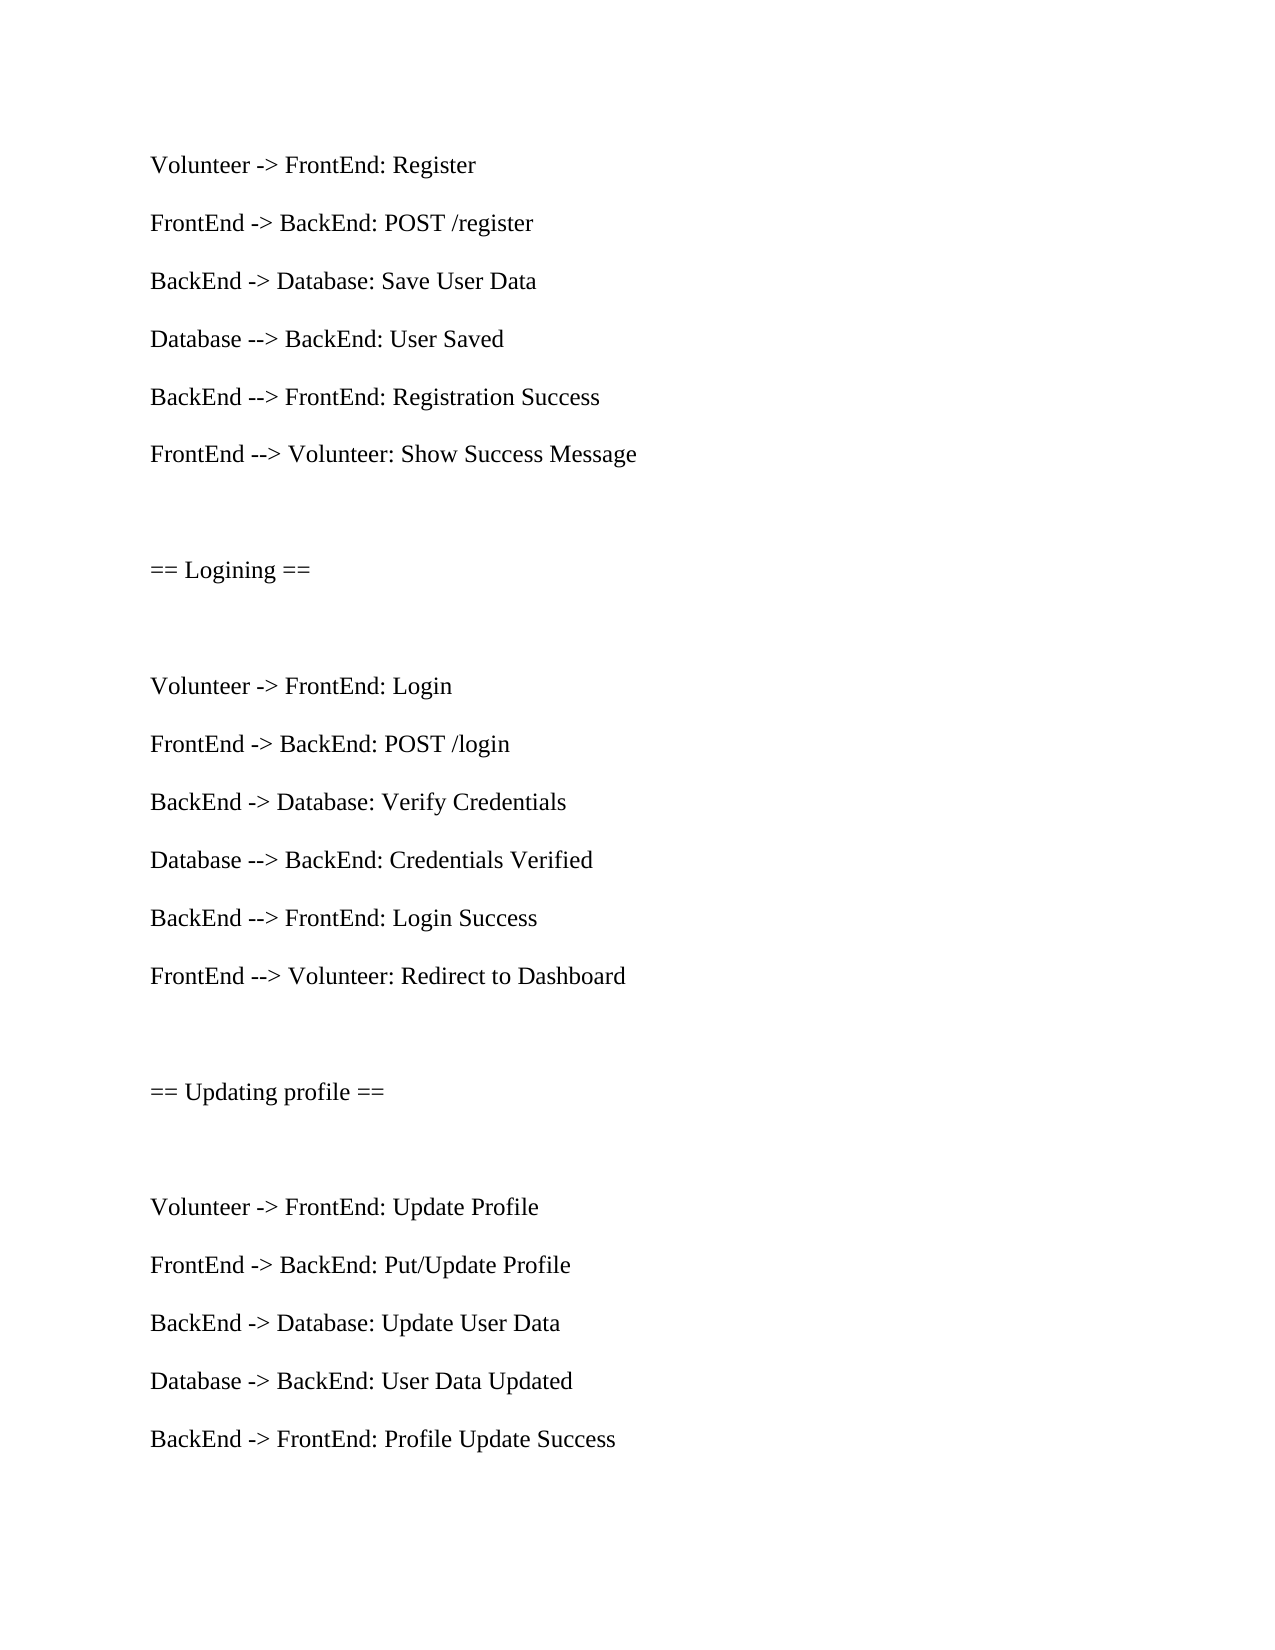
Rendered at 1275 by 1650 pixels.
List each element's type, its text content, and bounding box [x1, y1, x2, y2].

text FrontEnd -> BackEnd: POST /login [150, 729, 1125, 758]
text Database --> BackEnd: Credentials Verified [150, 845, 1125, 874]
text BackEnd -> Database: Update User Data [150, 1308, 1125, 1337]
text FrontEnd -> BackEnd: Put/Update Profile [150, 1250, 1125, 1279]
text Volunteer -> FrontEnd: Register [150, 150, 1125, 179]
text Volunteer -> FrontEnd: Update Profile [150, 1192, 1125, 1221]
text BackEnd --> FrontEnd: Registration Success [150, 382, 1125, 410]
text FrontEnd --> Volunteer: Show Success Message [150, 439, 1125, 468]
text == Logining == [150, 555, 1125, 584]
text BackEnd --> FrontEnd: Login Success [150, 903, 1125, 932]
text Database --> BackEnd: User Saved [150, 324, 1125, 352]
text == Updating profile == [150, 1077, 1125, 1105]
text FrontEnd --> Volunteer: Redirect to Dashboard [150, 961, 1125, 989]
text BackEnd -> Database: Save User Data [150, 266, 1125, 294]
text BackEnd -> FrontEnd: Profile Update Success [150, 1424, 1125, 1453]
text Volunteer -> FrontEnd: Login [150, 671, 1125, 700]
text FrontEnd -> BackEnd: POST /register [150, 208, 1125, 237]
text BackEnd -> Database: Verify Credentials [150, 787, 1125, 816]
text Database -> BackEnd: User Data Updated [150, 1366, 1125, 1395]
